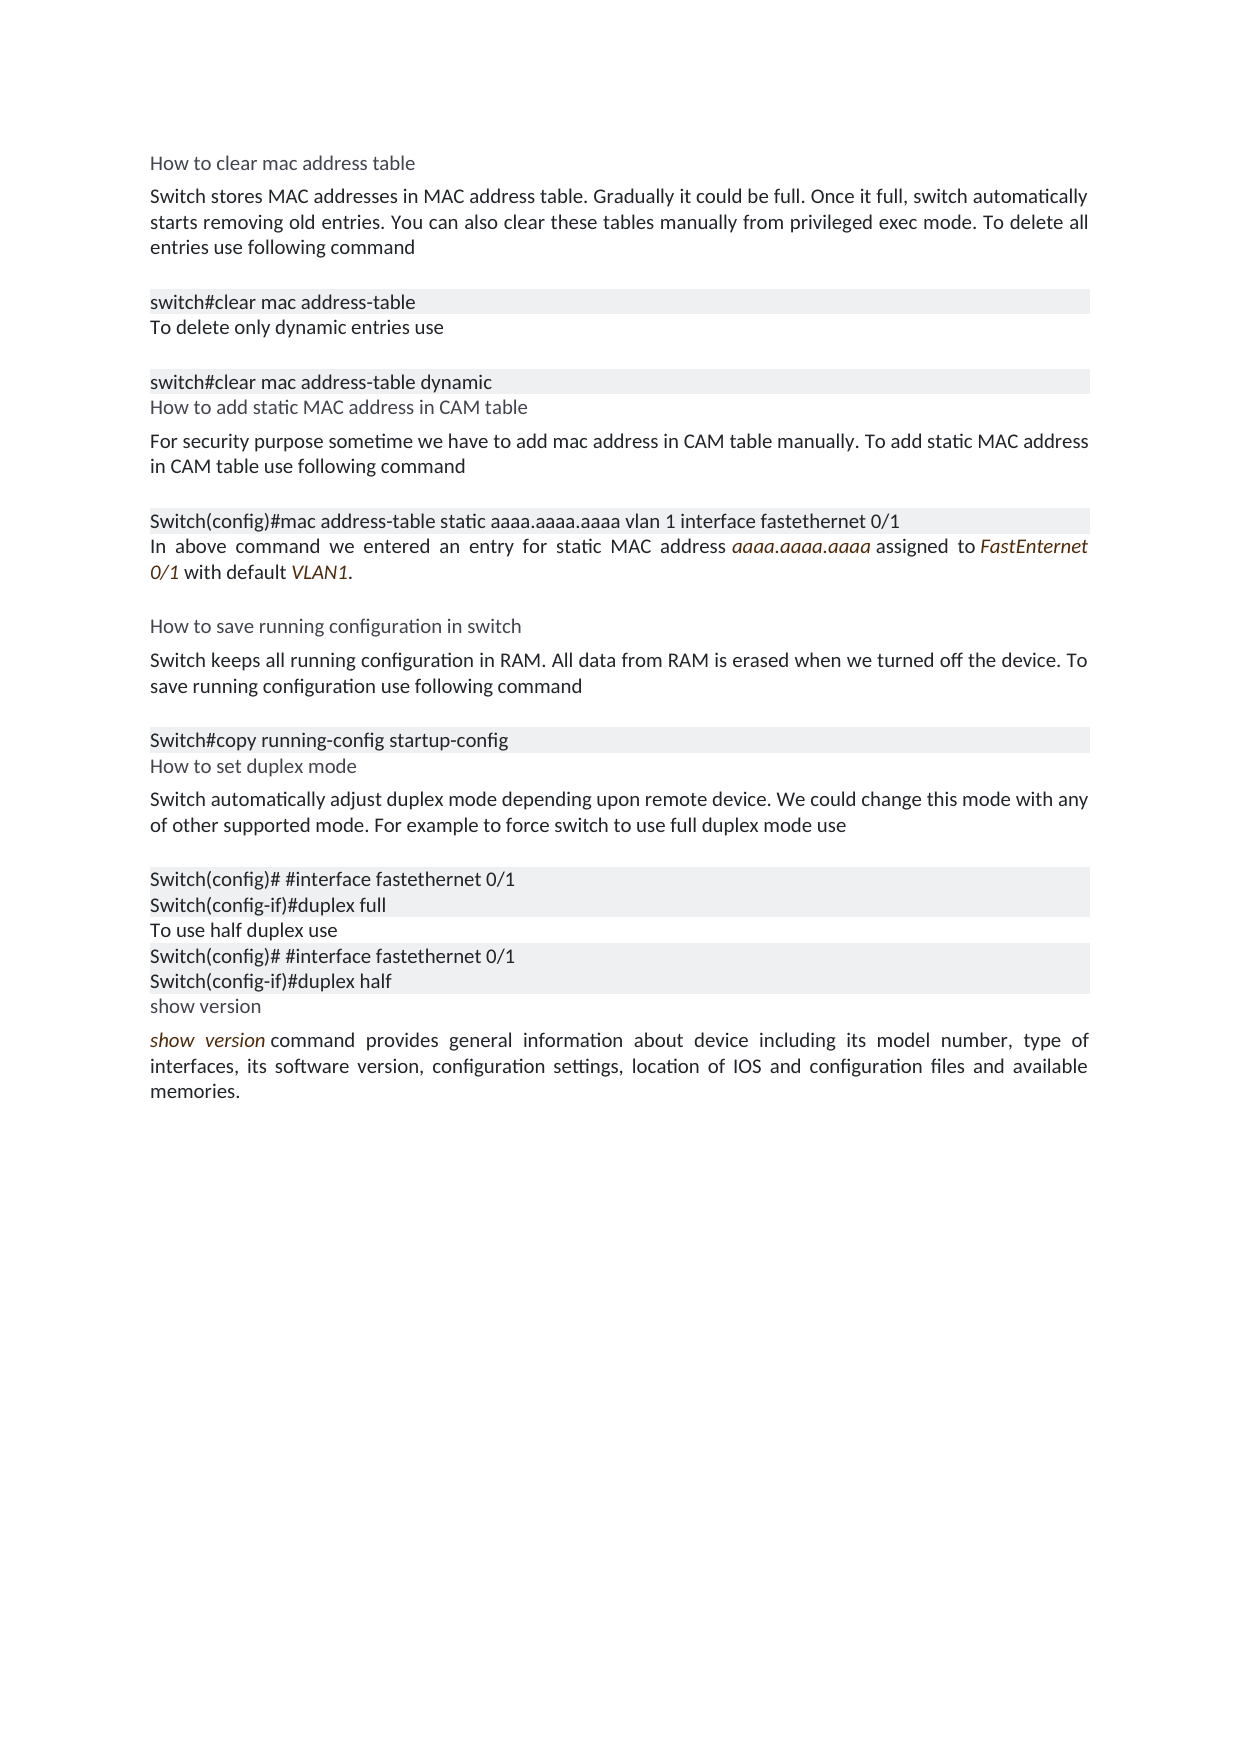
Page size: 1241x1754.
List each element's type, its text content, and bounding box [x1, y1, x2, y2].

text Switch(config)# #interface fastethernet 0/1 [150, 943, 1090, 968]
subtitle How to set duplex mode [150, 753, 1090, 778]
text Switch keeps all running configuration in RAM. All data from RAM is erased when we turned off the device. To save running configuration use following command [150, 647, 1090, 698]
text Switch(config-if)#duplex full [150, 892, 1090, 917]
text Switch(config)# #interface fastethernet 0/1 [150, 867, 1090, 892]
text To use half duplex use [150, 917, 1090, 943]
subtitle How to clear mac address table [150, 150, 1090, 175]
text Switch automatically adjust duplex mode depending upon remote device. We could change this mode with any of other supported mode. For example to force switch to use full duplex mode use [150, 787, 1090, 837]
text To delete only dynamic entries use [150, 314, 1090, 340]
text Switch(config)#mac address-table static aaaa.aaaa.aaaa vlan 1 interface fastethernet 0/1 [150, 508, 1090, 534]
text show version command provides general information about device including its model number, type of interfaces, its software version, configuration settings, location of IOS and configuration files and available memories. [150, 1027, 1090, 1104]
subtitle How to save running configuration in switch [150, 614, 1090, 639]
text For security purpose sometime we have to add mac address in CAM table manually. To add static MAC address in CAM table use following command [150, 428, 1090, 479]
text switch#clear mac address-table [150, 289, 1090, 314]
subtitle show version [150, 994, 1090, 1019]
subtitle How to add static MAC address in CAM table [150, 394, 1090, 420]
text switch#clear mac address-table dynamic [150, 369, 1090, 394]
text In above command we entered an entry for static MAC address aaaa.aaaa.aaaa assigned to FastEnternet 0/1 with default VLAN1. [150, 534, 1090, 584]
text Switch stores MAC addresses in MAC address table. Gradually it could be full. Once it full, switch automatically starts removing old entries. You can also clear these tables manually from privileged exec mode. To delete all entries use following command [150, 184, 1090, 260]
text Switch#copy running-config startup-config [150, 727, 1090, 753]
text Switch(config-if)#duplex half [150, 968, 1090, 994]
